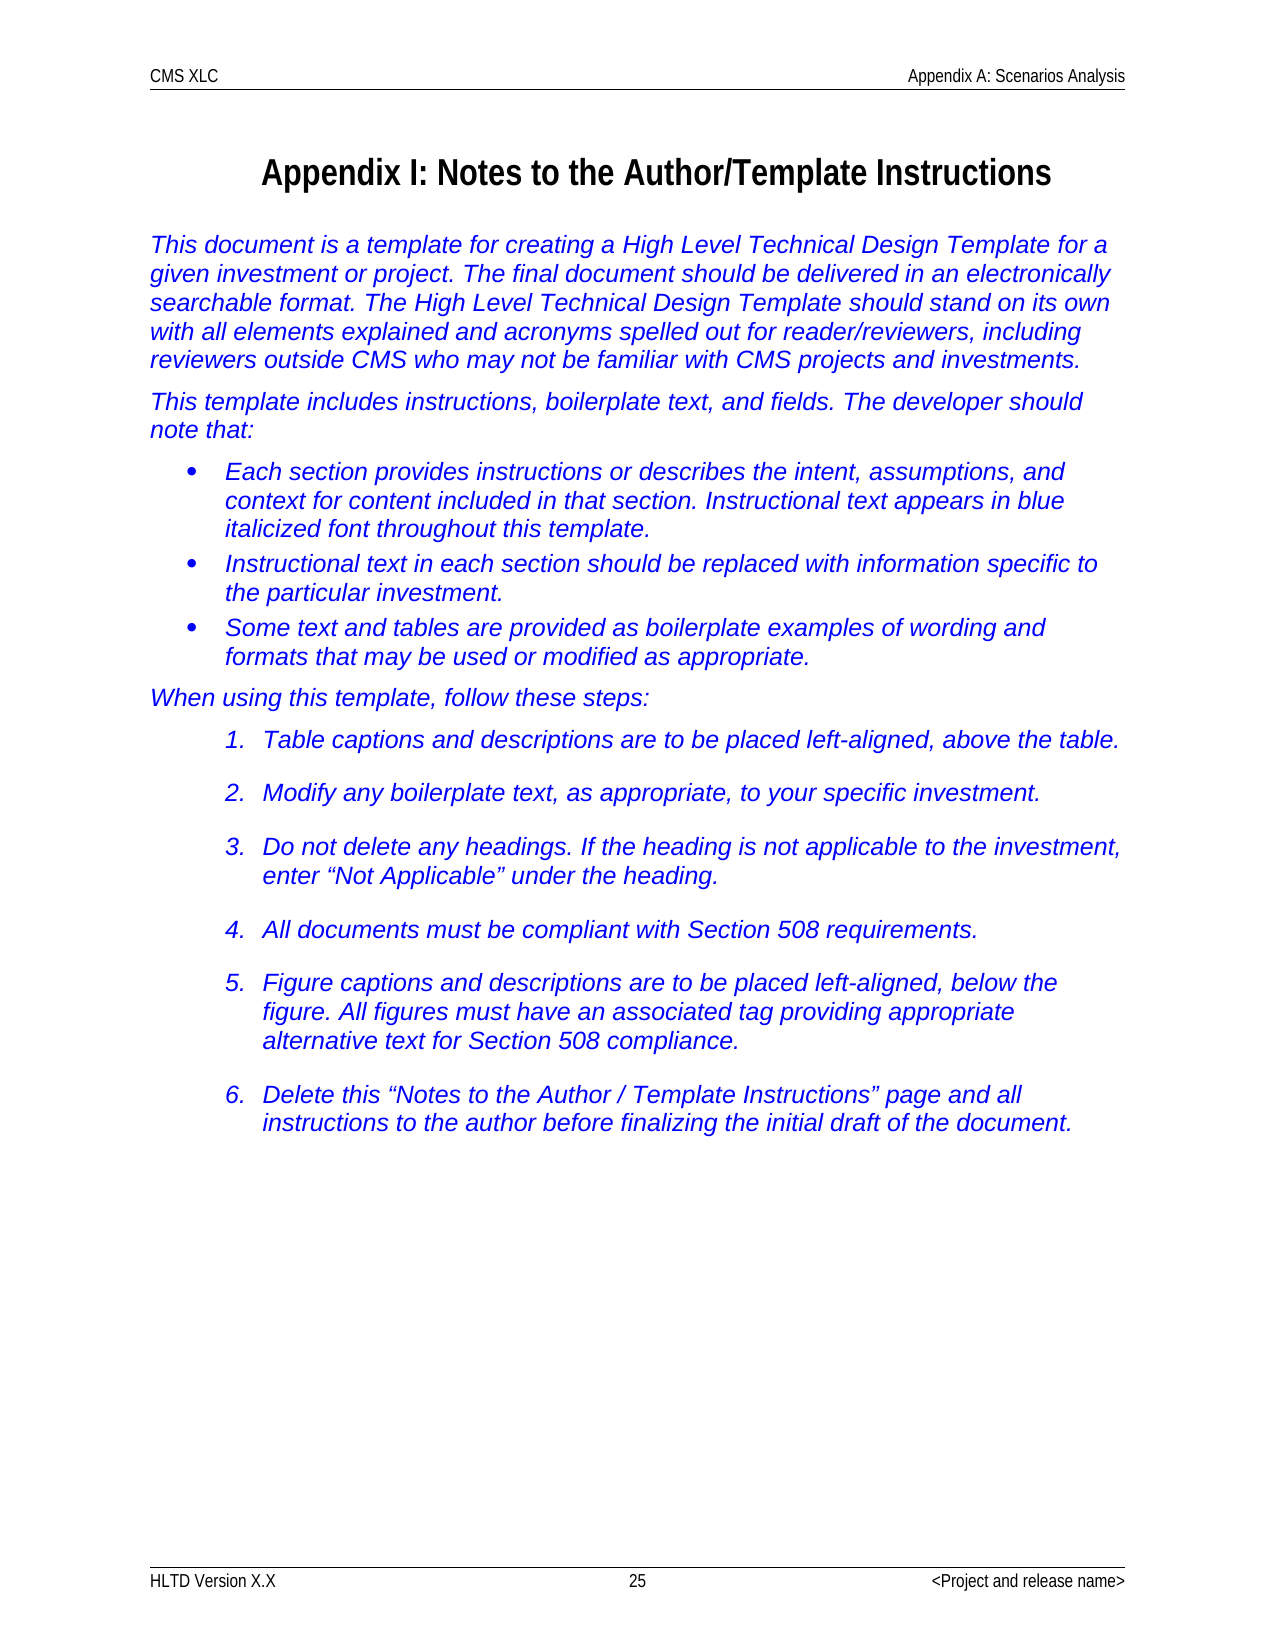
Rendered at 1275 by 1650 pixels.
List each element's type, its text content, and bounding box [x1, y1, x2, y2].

text Instructional text in each section should be replaced with information specific to the particular investment. [187, 549, 1125, 607]
text Each section provides instructions or describes the intent, assumptions, and context for content included in that section. Instructional text appears in blue italicized font throughout this template. [187, 457, 1125, 543]
text Table captions and descriptions are to be placed left-aligned, above the table. [225, 724, 1125, 753]
text This document is a template for creating a High-Level Technical Design for a given investment or project. The final document should be delivered in an electronically searchable format. The High-Level Technical Design should stand on its own with all elements explained and acronyms spelled out for reader/reviewers, including reviewers outside CMS who may not be familiar with CMS projects and investments. [150, 231, 1125, 374]
text When using this template, follow these steps: [150, 683, 1125, 712]
subtitle Appendix I: Notes to the Author/Template Instructions [187, 150, 1125, 193]
text Delete this “Notes to the Author / Template Instructions” page and all instructions to the author before finalizing the initial draft of the document. [225, 1079, 1125, 1137]
text Modify any boilerplate text, as appropriate, to your specific investment. [225, 778, 1125, 807]
text Figure captions and descriptions are to be placed left-aligned, below the figure. All figures must have an associated tag providing appropriate alternative text for Section 508 compliance. [225, 968, 1125, 1054]
text This template includes instructions, boilerplate text, and fields. The developer should note that: [150, 387, 1125, 444]
text All documents must be compliant with Section 508 requirements. [225, 914, 1125, 943]
text Some text and tables are provided as boilerplate examples of wording and formats that may be used or modified as appropriate. [187, 613, 1125, 671]
text Do not delete any headings. If the heading is not applicable to the investment, enter “Not Applicable” under the heading. [225, 832, 1125, 889]
